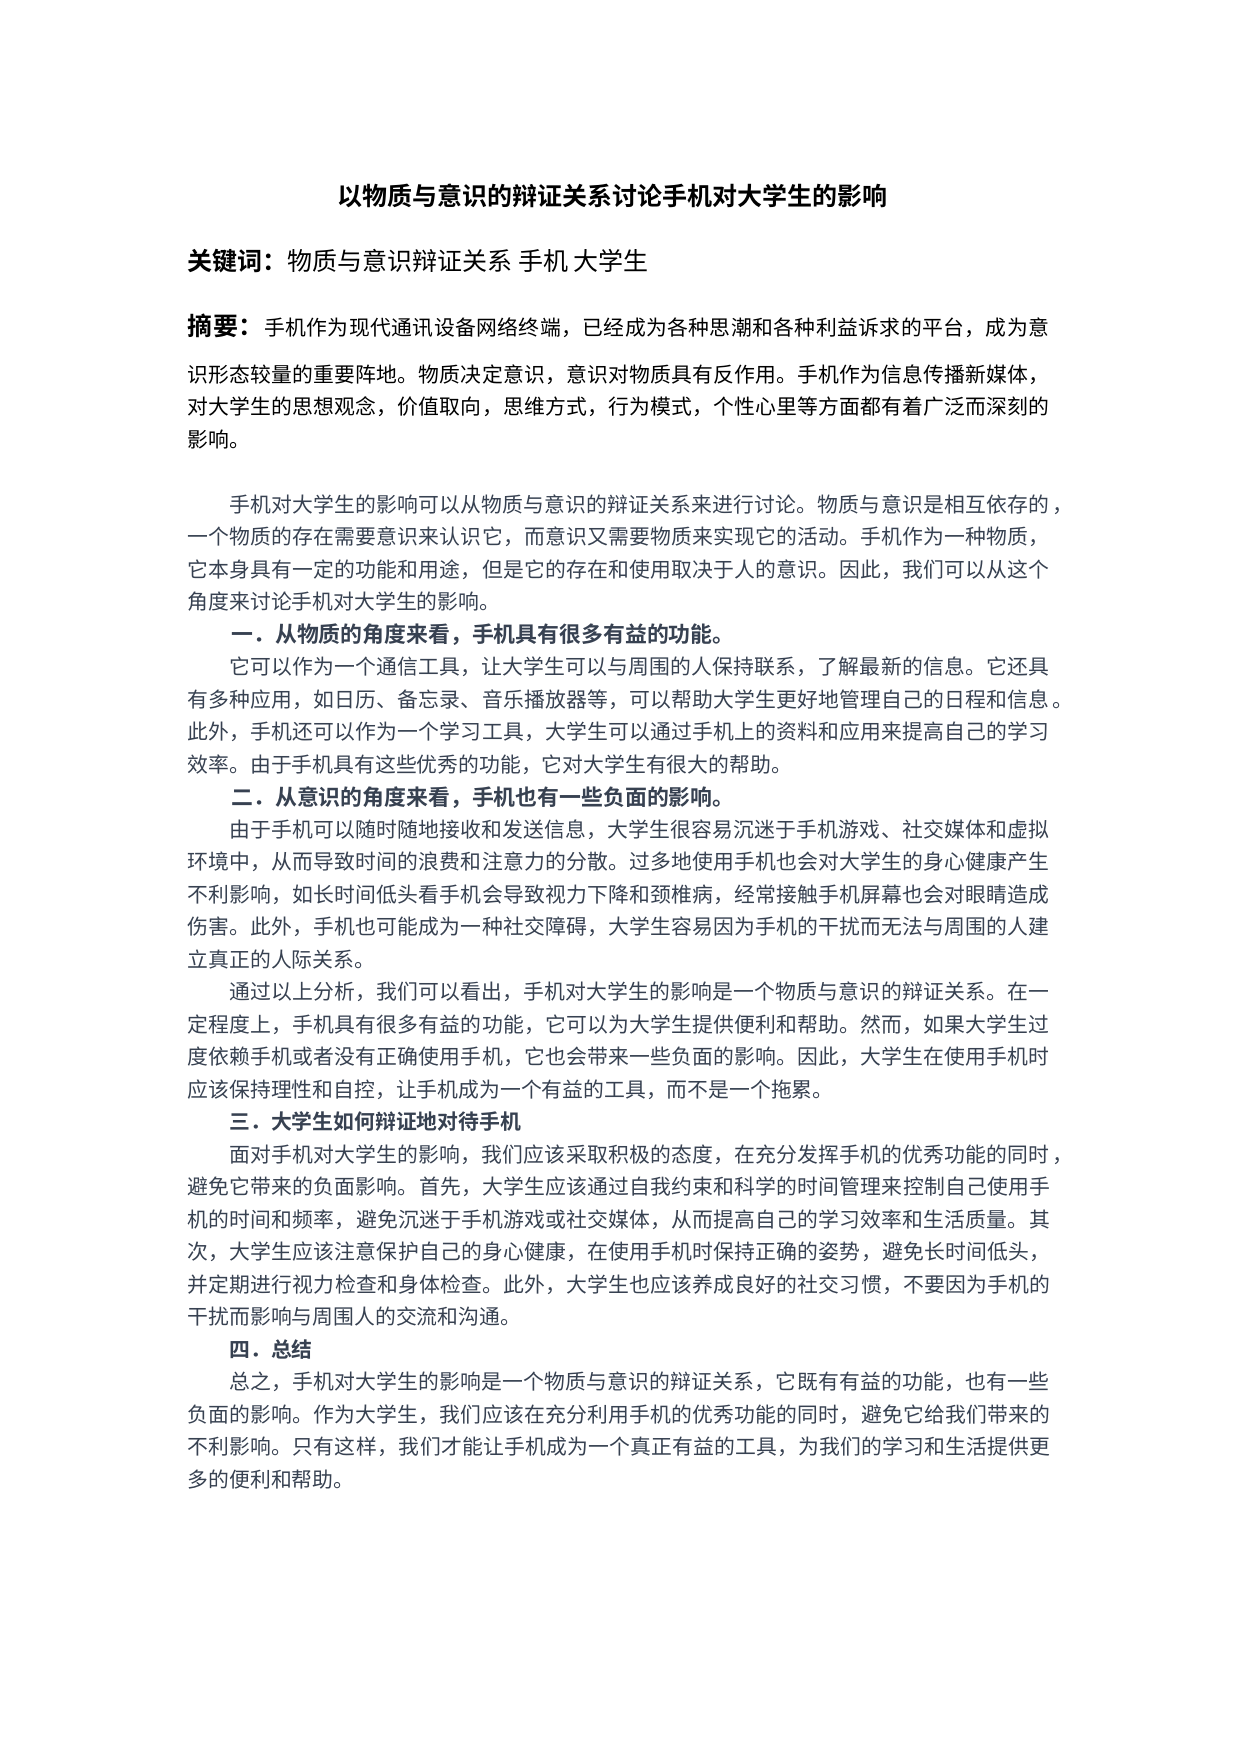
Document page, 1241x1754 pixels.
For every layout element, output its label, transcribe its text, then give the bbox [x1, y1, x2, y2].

text 由于手机可以随时随地接收和发送信息，大学生很容易沉迷于手机游戏、社交媒体和虚拟环境中，从而导致时间的浪费和注意力的分散。过多地使用手机也会对大学生的身心健康产生不利影响，如长时间低头看手机会导致视力下降和颈椎病，经常接触手机屏幕也会对眼睛造成伤害。此外，手机也可能成为一种社交障碍，大学生容易因为手机的干扰而无法与周围的人建立真正的人际关系。 [187, 812, 1053, 974]
text 以物质与意识的辩证关系讨论手机对大学生的影响 [187, 162, 1053, 227]
text 一．从物质的角度来看，手机具有很多有益的功能。 [187, 617, 1053, 649]
text 二．从意识的角度来看，手机也有一些负面的影响。 [187, 779, 1053, 812]
text 三．大学生如何辩证地对待手机 [187, 1104, 1053, 1137]
text 摘要：手机作为现代通讯设备网络终端，已经成为各种思潮和各种利益诉求的平台，成为意识形态较量的重要阵地。物质决定意识，意识对物质具有反作用。手机作为信息传播新媒体，对大学生的思想观念，价值取向，思维方式，行为模式，个性心里等方面都有着广泛而深刻的影响。 [187, 292, 1053, 454]
text 面对手机对大学生的影响，我们应该采取积极的态度，在充分发挥手机的优秀功能的同时，避免它带来的负面影响。首先，大学生应该通过自我约束和科学的时间管理来控制自己使用手机的时间和频率，避免沉迷于手机游戏或社交媒体，从而提高自己的学习效率和生活质量。其次，大学生应该注意保护自己的身心健康，在使用手机时保持正确的姿势，避免长时间低头，并定期进行视力检查和身体检查。此外，大学生也应该养成良好的社交习惯，不要因为手机的干扰而影响与周围人的交流和沟通。 [187, 1137, 1053, 1332]
text 手机对大学生的影响可以从物质与意识的辩证关系来进行讨论。物质与意识是相互依存的，一个物质的存在需要意识来认识它，而意识又需要物质来实现它的活动。手机作为一种物质，它本身具有一定的功能和用途，但是它的存在和使用取决于人的意识。因此，我们可以从这个角度来讨论手机对大学生的影响。 [187, 487, 1053, 617]
text 四．总结 [187, 1332, 1053, 1364]
text 它可以作为一个通信工具，让大学生可以与周围的人保持联系，了解最新的信息。它还具有多种应用，如日历、备忘录、音乐播放器等，可以帮助大学生更好地管理自己的日程和信息。此外，手机还可以作为一个学习工具，大学生可以通过手机上的资料和应用来提高自己的学习效率。由于手机具有这些优秀的功能，它对大学生有很大的帮助。 [187, 649, 1053, 779]
text 关键词：物质与意识辩证关系 手机 大学生 [187, 227, 1053, 292]
text 总之，手机对大学生的影响是一个物质与意识的辩证关系，它既有有益的功能，也有一些负面的影响。作为大学生，我们应该在充分利用手机的优秀功能的同时，避免它给我们带来的不利影响。只有这样，我们才能让手机成为一个真正有益的工具，为我们的学习和生活提供更多的便利和帮助。 [187, 1364, 1053, 1494]
text 通过以上分析，我们可以看出，手机对大学生的影响是一个物质与意识的辩证关系。在一定程度上，手机具有很多有益的功能，它可以为大学生提供便利和帮助。然而，如果大学生过度依赖手机或者没有正确使用手机，它也会带来一些负面的影响。因此，大学生在使用手机时应该保持理性和自控，让手机成为一个有益的工具，而不是一个拖累。 [187, 974, 1053, 1104]
